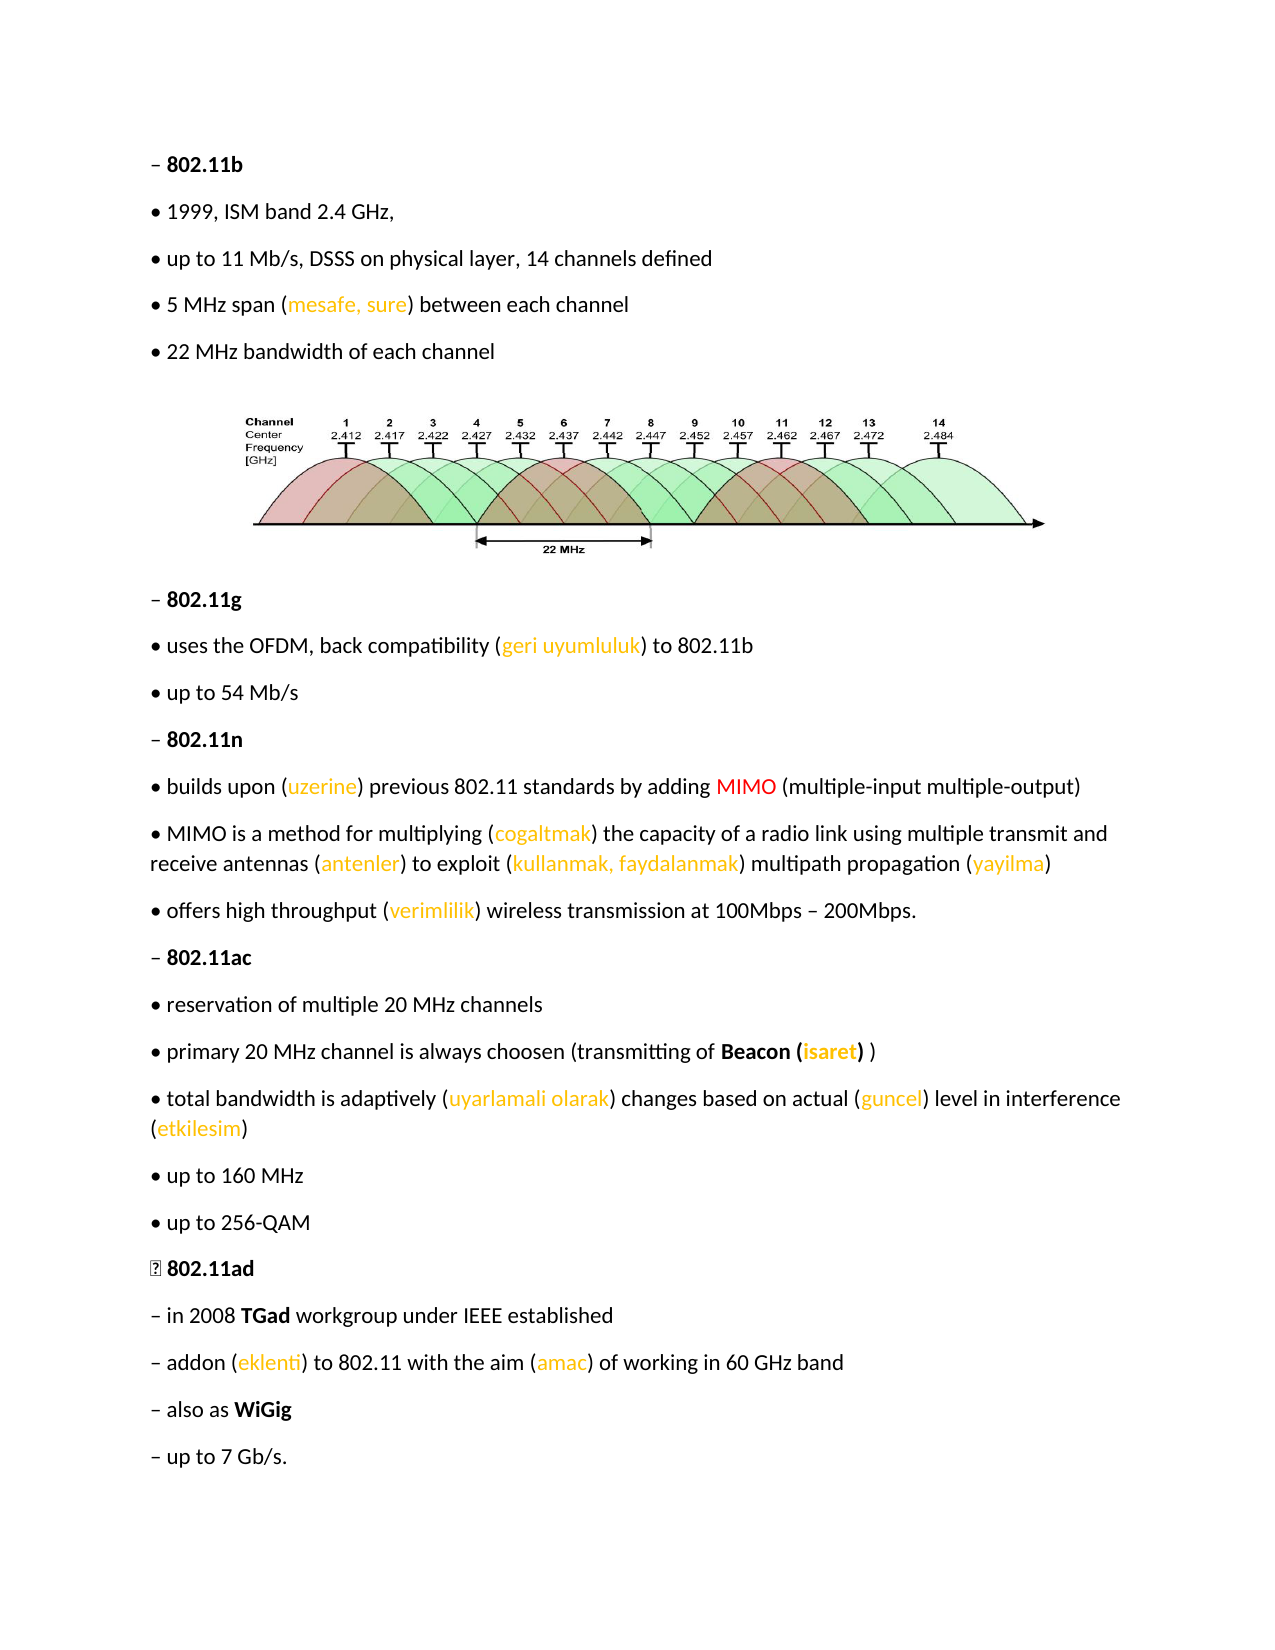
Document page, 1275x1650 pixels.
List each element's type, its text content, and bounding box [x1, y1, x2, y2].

text – 802.11b [150, 150, 1125, 178]
text • 1999, ISM band 2.4 GHz, [150, 197, 1125, 225]
text • builds upon (uzerine) previous 802.11 standards by adding MIMO (multiple-input multiple-output) [150, 772, 1125, 800]
text • uses the OFDM, back compatibility (geri uyumluluk) to 802.11b [150, 632, 1125, 659]
text • total bandwidth is adaptively (uyarlamali olarak) changes based on actual (guncel) level in interference (etkilesim) [150, 1084, 1125, 1142]
text – 802.11n [150, 725, 1125, 753]
text • MIMO is a method for multiplying (cogaltmak) the capacity of a radio link using multiple transmit and receive antennas (antenler) to exploit (kullanmak, faydalanmak) multipath propagation (yayilma) [150, 819, 1125, 877]
text • up to 256-QAM [150, 1208, 1125, 1236]
text • 5 MHz span (mesafe, sure) between each channel [150, 291, 1125, 319]
text – 802.11g [150, 585, 1125, 613]
text • 22 MHz bandwidth of each channel [150, 337, 1125, 366]
text • offers high throughput (verimlilik) wireless transmission at 100Mbps – 200Mbps. [150, 896, 1125, 924]
text • primary 20 MHz channel is always choosen (transmitting of Beacon (isaret) ) [150, 1037, 1125, 1065]
text – also as WiGig [150, 1395, 1125, 1423]
text • reservation of multiple 20 MHz channels [150, 990, 1125, 1018]
text – addon (eklenti) to 802.11 with the aim (amac) of working in 60 GHz band [150, 1348, 1125, 1376]
text – up to 7 Gb/s. [150, 1442, 1125, 1470]
text • up to 54 Mb/s [150, 678, 1125, 706]
text  802.11ad [150, 1254, 1125, 1282]
text • up to 160 MHz [150, 1161, 1125, 1189]
text • up to 11 Mb/s, DSSS on physical layer, 14 channels defined [150, 244, 1125, 272]
text – 802.11ac [150, 943, 1125, 971]
text – in 2008 TGad workgroup under IEEE established [150, 1301, 1125, 1329]
